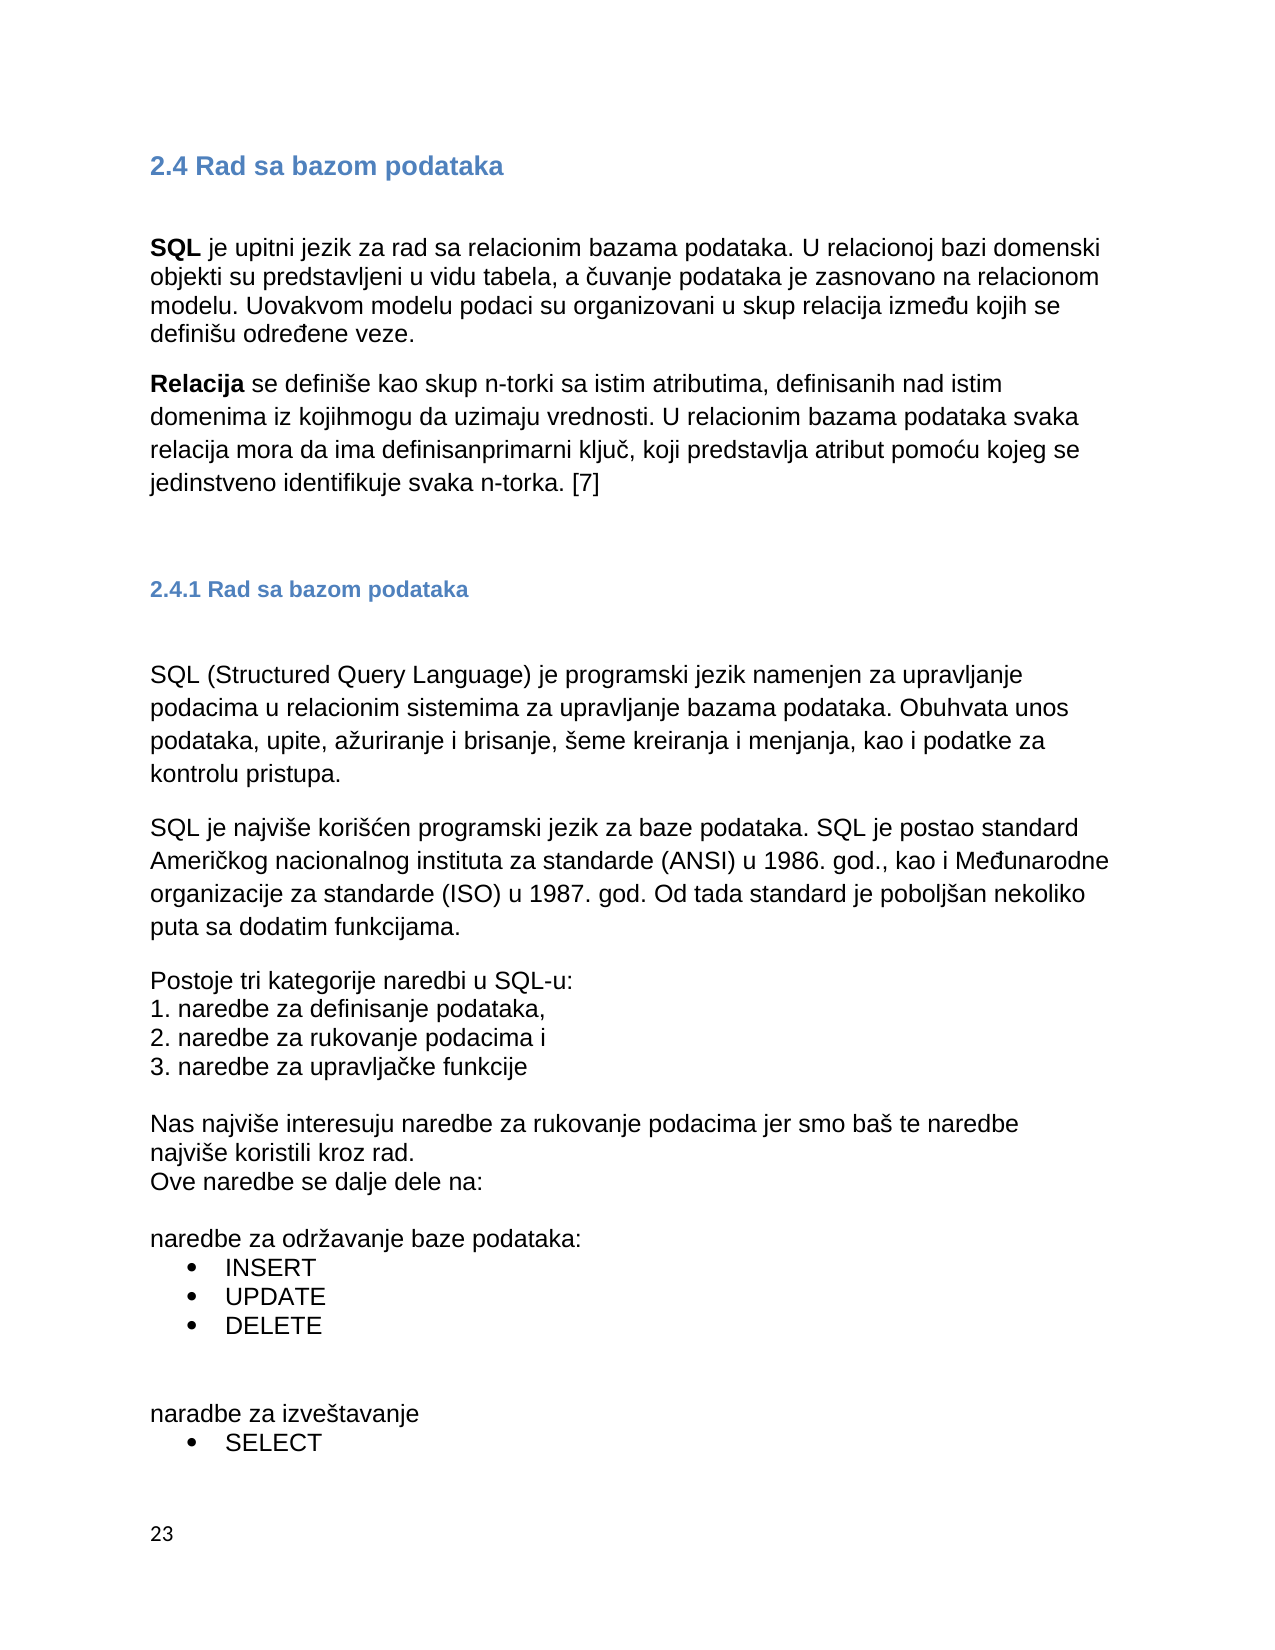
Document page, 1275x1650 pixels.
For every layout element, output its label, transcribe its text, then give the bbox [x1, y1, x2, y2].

list DELETE [187, 1311, 1125, 1340]
text 2. naredbe za rukovanje podacima i [150, 1023, 1125, 1052]
text 3. naredbe za upravljačke funkcije [150, 1052, 1125, 1081]
text Nas najviše interesuju naredbe za rukovanje podacima jer smo baš te naredbe [150, 1109, 1125, 1138]
list SELECT [187, 1428, 1125, 1457]
text najviše koristili kroz rad. [150, 1138, 1125, 1167]
list UPDATE [187, 1282, 1125, 1311]
subtitle 2.4.1 Rad sa bazom podataka [150, 576, 1125, 602]
text Postoje tri kategorije naredbi u SQL-u: [150, 966, 1125, 994]
text 1. naredbe za definisanje podataka, [150, 994, 1125, 1023]
text Relacija se definiše kao skup n-torki sa istim atributima, definisanih nad istim domenima iz kojihmogu da uzimaju vrednosti. U relacionim bazama podataka svaka relacija mora da ima definisanprimarni ključ, koji predstavlja atribut pomoću kojeg se jedinstveno identifikuje svaka n-torka. [7] [150, 369, 1125, 497]
text SQL (Structured Query Language) je programski jezik namenjen za upravljanje podacima u relacionim sistemima za upravljanje bazama podataka. Obuhvata unos podataka, upite, ažuriranje i brisanje, šeme kreiranja i menjanja, kao i podatke za kontrolu pristupa. [150, 660, 1125, 788]
text naredbe za održavanje baze podataka: [150, 1224, 1125, 1253]
text Ove naredbe se dalje dele na: [150, 1167, 1125, 1196]
text naradbe za izveštavanje [150, 1399, 1125, 1428]
subtitle 2.4 Rad sa bazom podataka [150, 150, 1125, 181]
list INSERT [187, 1253, 1125, 1282]
text SQL je upitni jezik za rad sa relacionim bazama podataka. U relacionoj bazi domenski objekti su predstavljeni u vidu tabela, a čuvanje podataka je zasnovano na relacionom modelu. Uovakvom modelu podaci su organizovani u skup relacija između kojih se definišu određene veze. [150, 233, 1125, 348]
text SQL je najviše korišćen programski jezik za baze podataka. SQL je postao standard Američkog nacionalnog instituta za standarde (ANSI) u 1986. god., kao i Međunarodne organizacije za standarde (ISO) u 1987. god. Od tada standard je poboljšan nekoliko puta sa dodatim funkcijama. [150, 813, 1125, 941]
